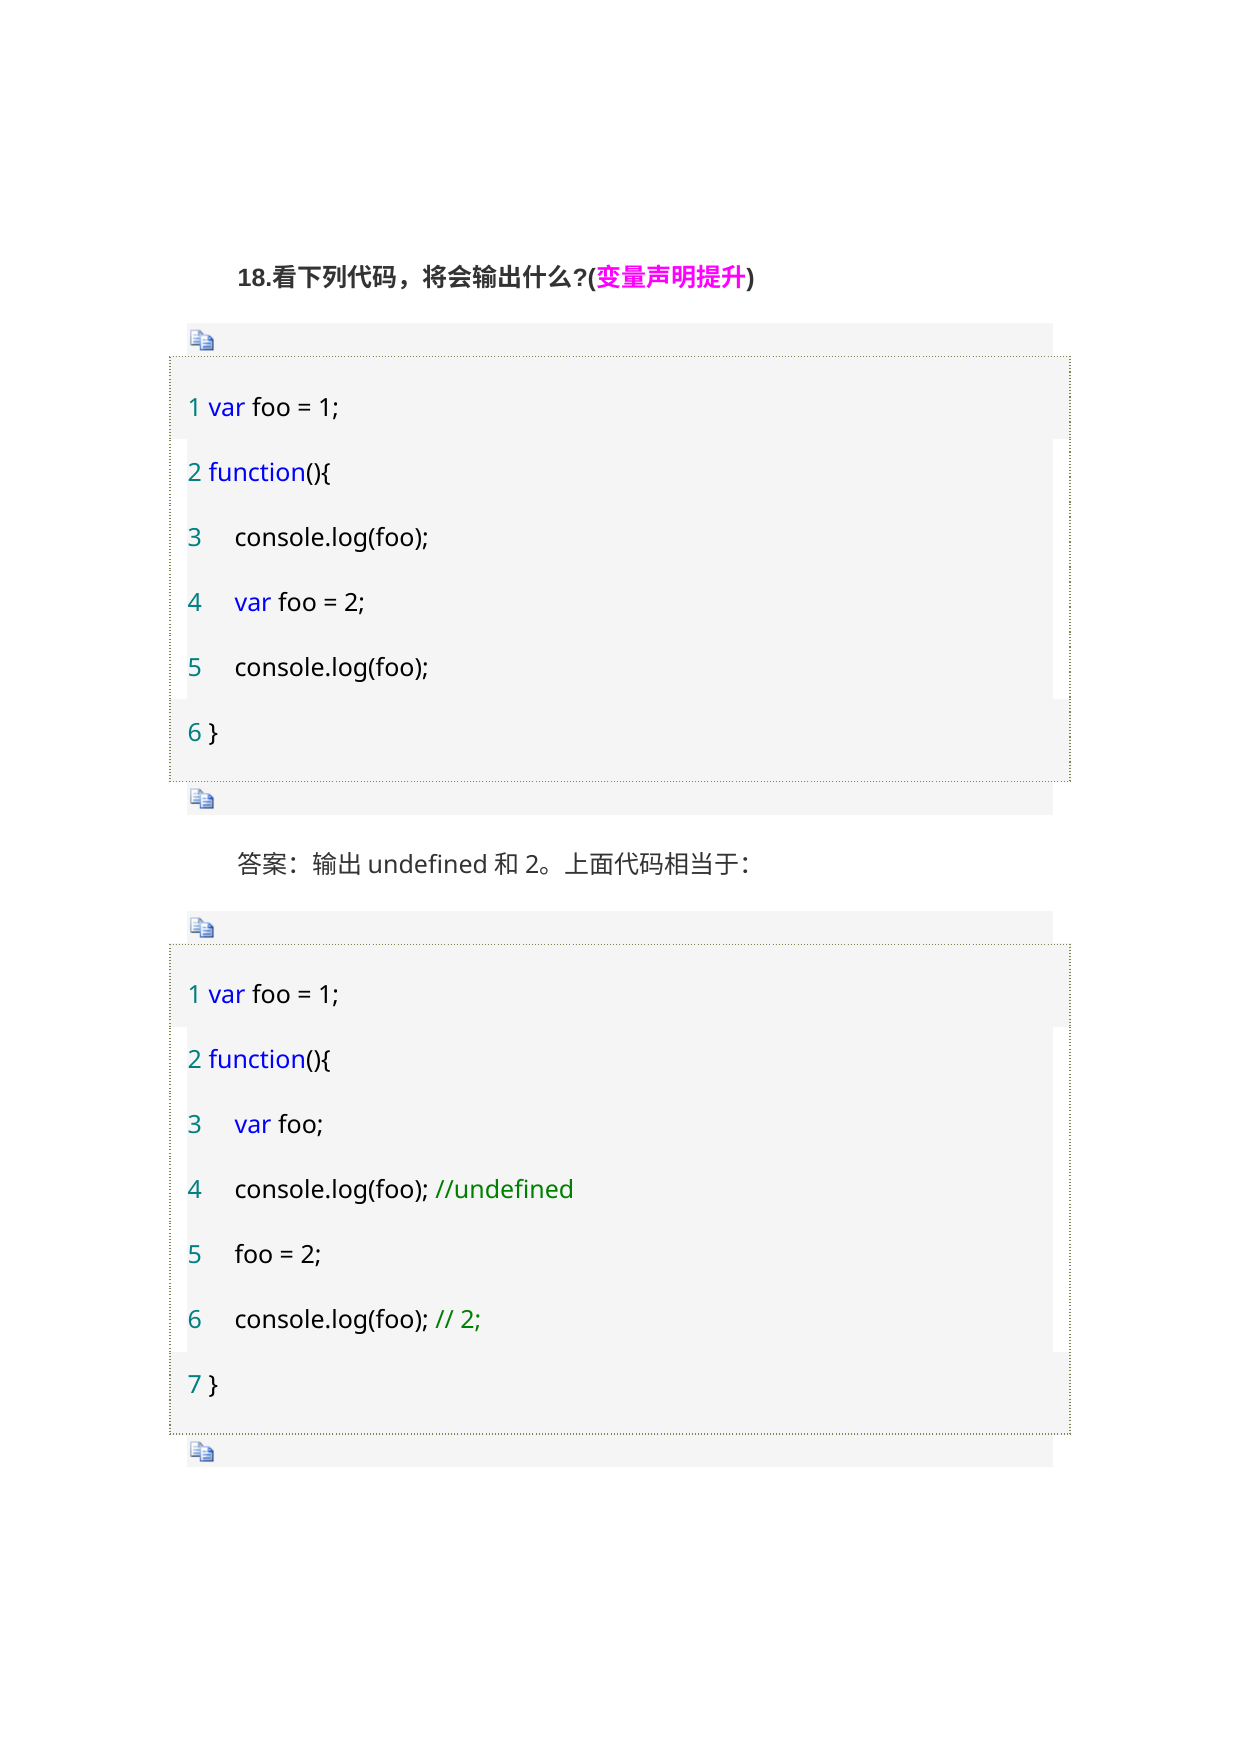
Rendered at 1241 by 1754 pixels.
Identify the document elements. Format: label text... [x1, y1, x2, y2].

text 6 console.log(foo); // 2; [187, 1287, 1053, 1333]
text 3 var foo; [187, 1092, 1053, 1157]
text 答案：输出undefined 和 2。上面代码相当于： [187, 830, 1053, 895]
text 5 foo = 2; [187, 1222, 1053, 1287]
text 2 function(){ [187, 1027, 1053, 1092]
text 2 function(){ [187, 439, 1053, 504]
text 18.看下列代码，将会输出什么?(变量声明提升) [187, 243, 1053, 308]
picture [187, 323, 219, 356]
text 4 console.log(foo); //undefined [187, 1157, 1053, 1222]
text 1 var foo = 1; [169, 943, 1071, 1027]
picture [187, 1435, 219, 1467]
text 6 } [169, 681, 1071, 782]
text 1 var foo = 1; [169, 356, 1071, 439]
text 3 console.log(foo); [187, 504, 1053, 569]
text 5 console.log(foo); [187, 634, 1053, 681]
text 4 var foo = 2; [187, 569, 1053, 634]
text 7 } [169, 1333, 1071, 1435]
picture [187, 782, 219, 814]
picture [187, 911, 219, 943]
